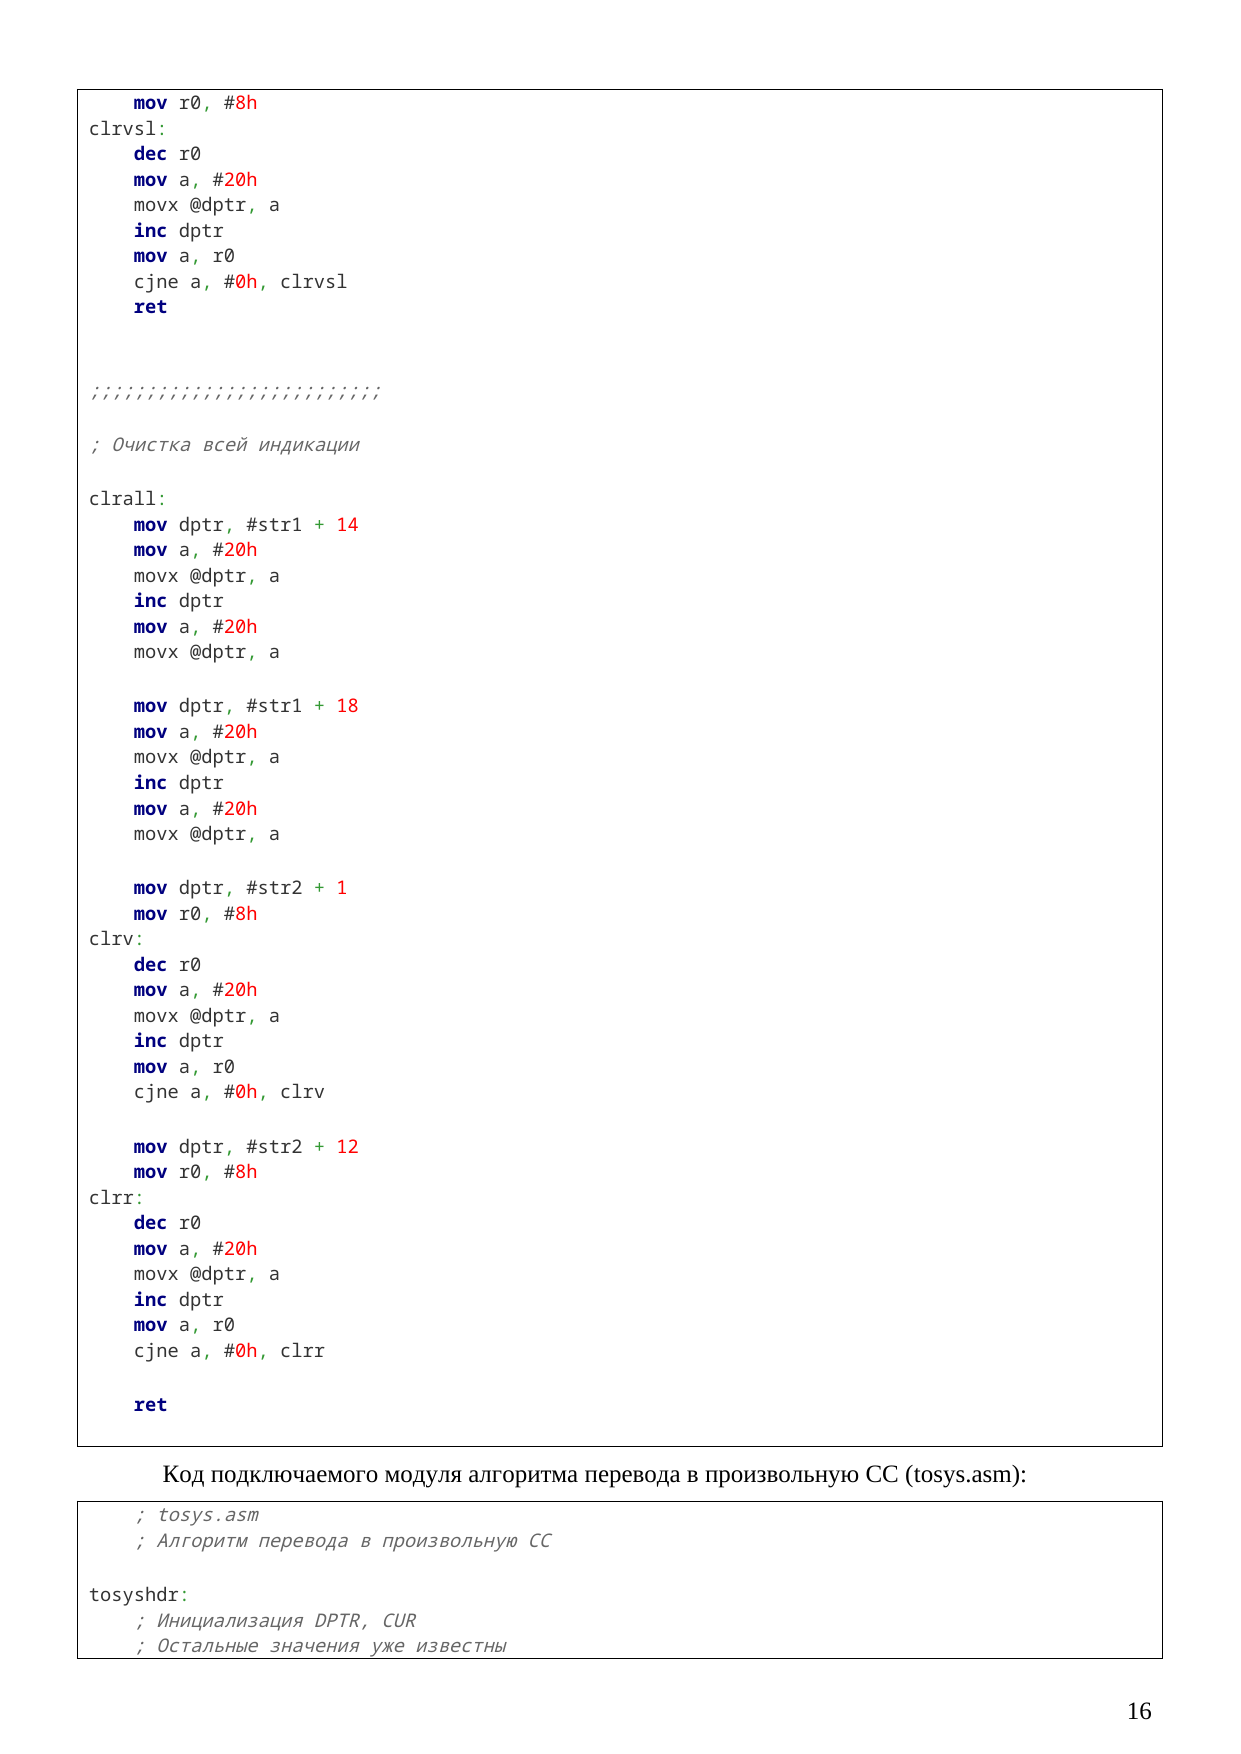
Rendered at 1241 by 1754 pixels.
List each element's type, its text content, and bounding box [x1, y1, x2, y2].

text Код подключаемого модуля алгоритма перевода в произвольную СС (tosys.asm): [89, 1459, 1152, 1488]
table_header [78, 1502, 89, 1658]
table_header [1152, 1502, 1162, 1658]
